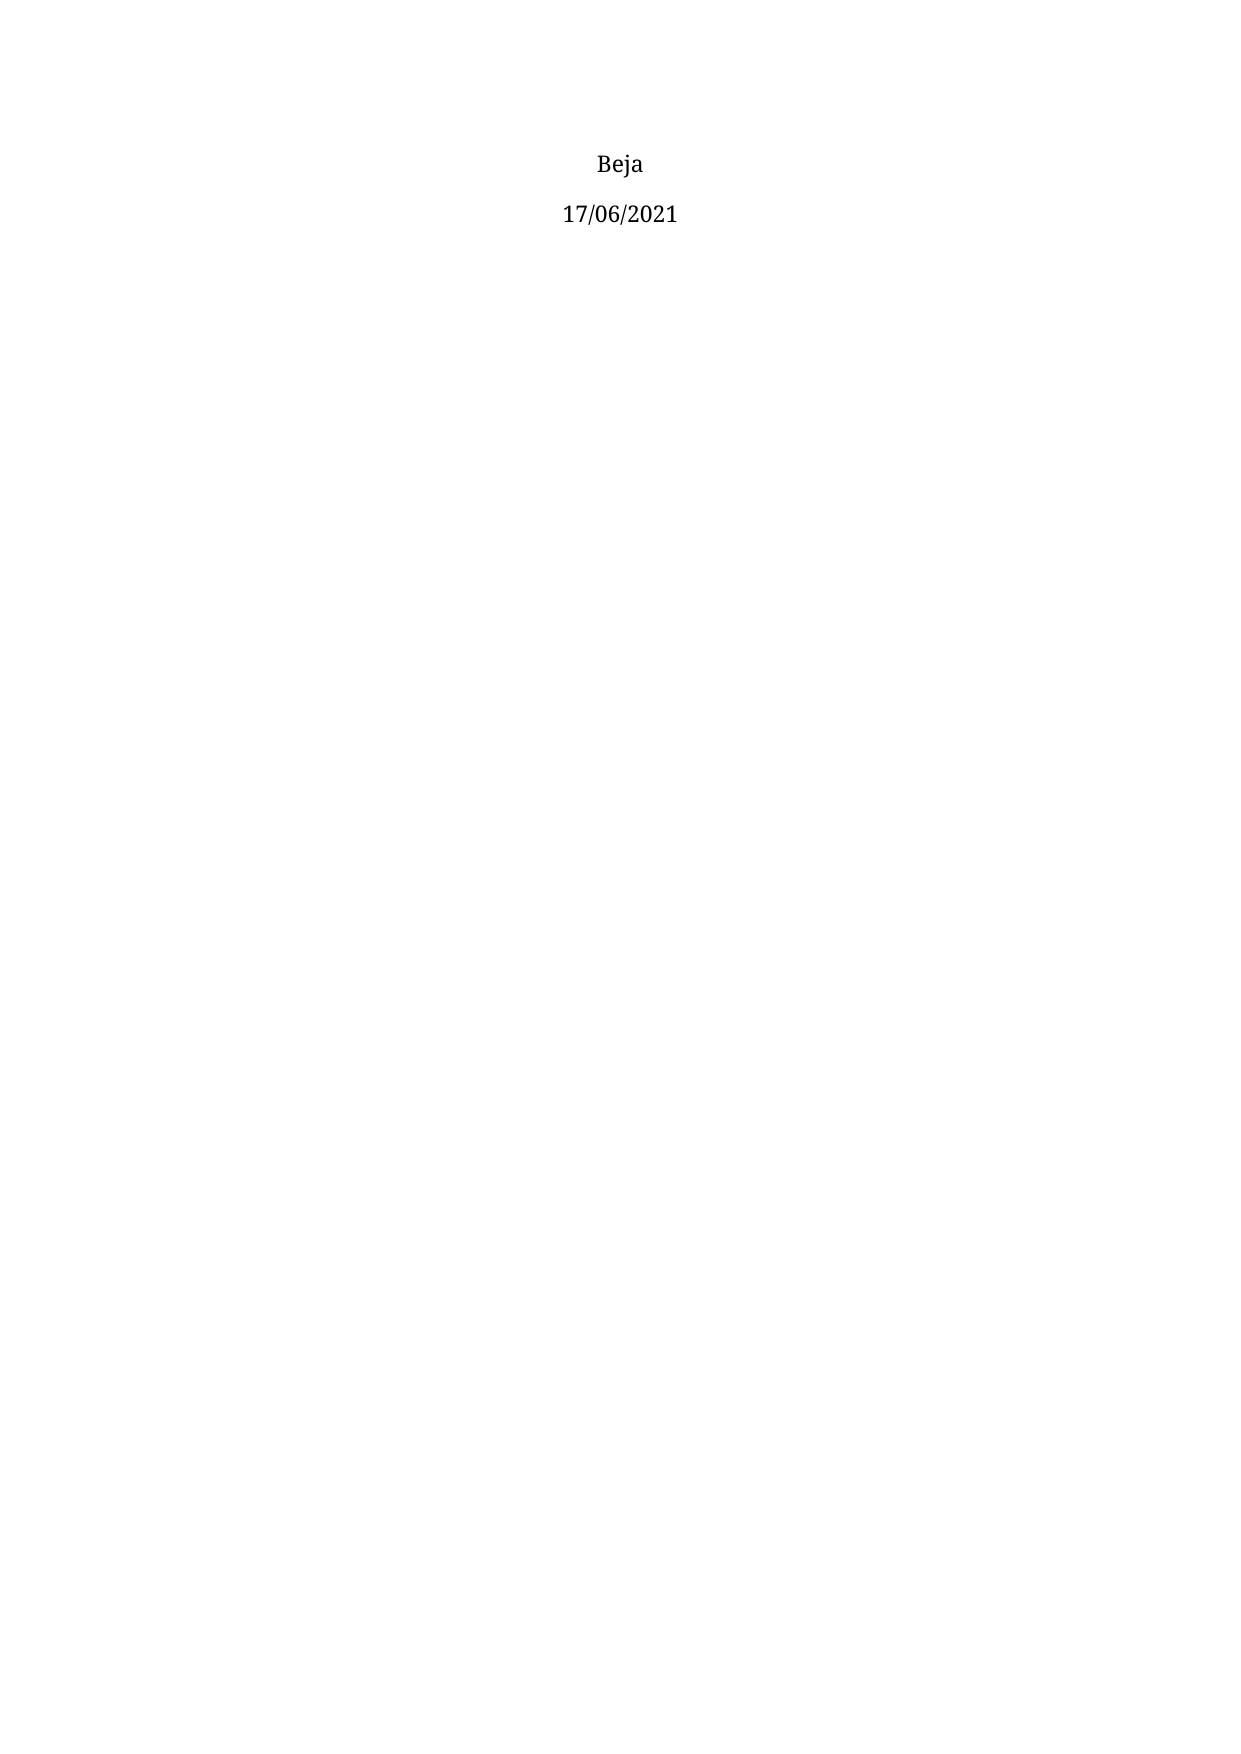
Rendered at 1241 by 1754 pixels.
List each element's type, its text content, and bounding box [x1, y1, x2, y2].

text 17/06/2021 [177, 198, 1063, 229]
text Beja [177, 148, 1063, 179]
